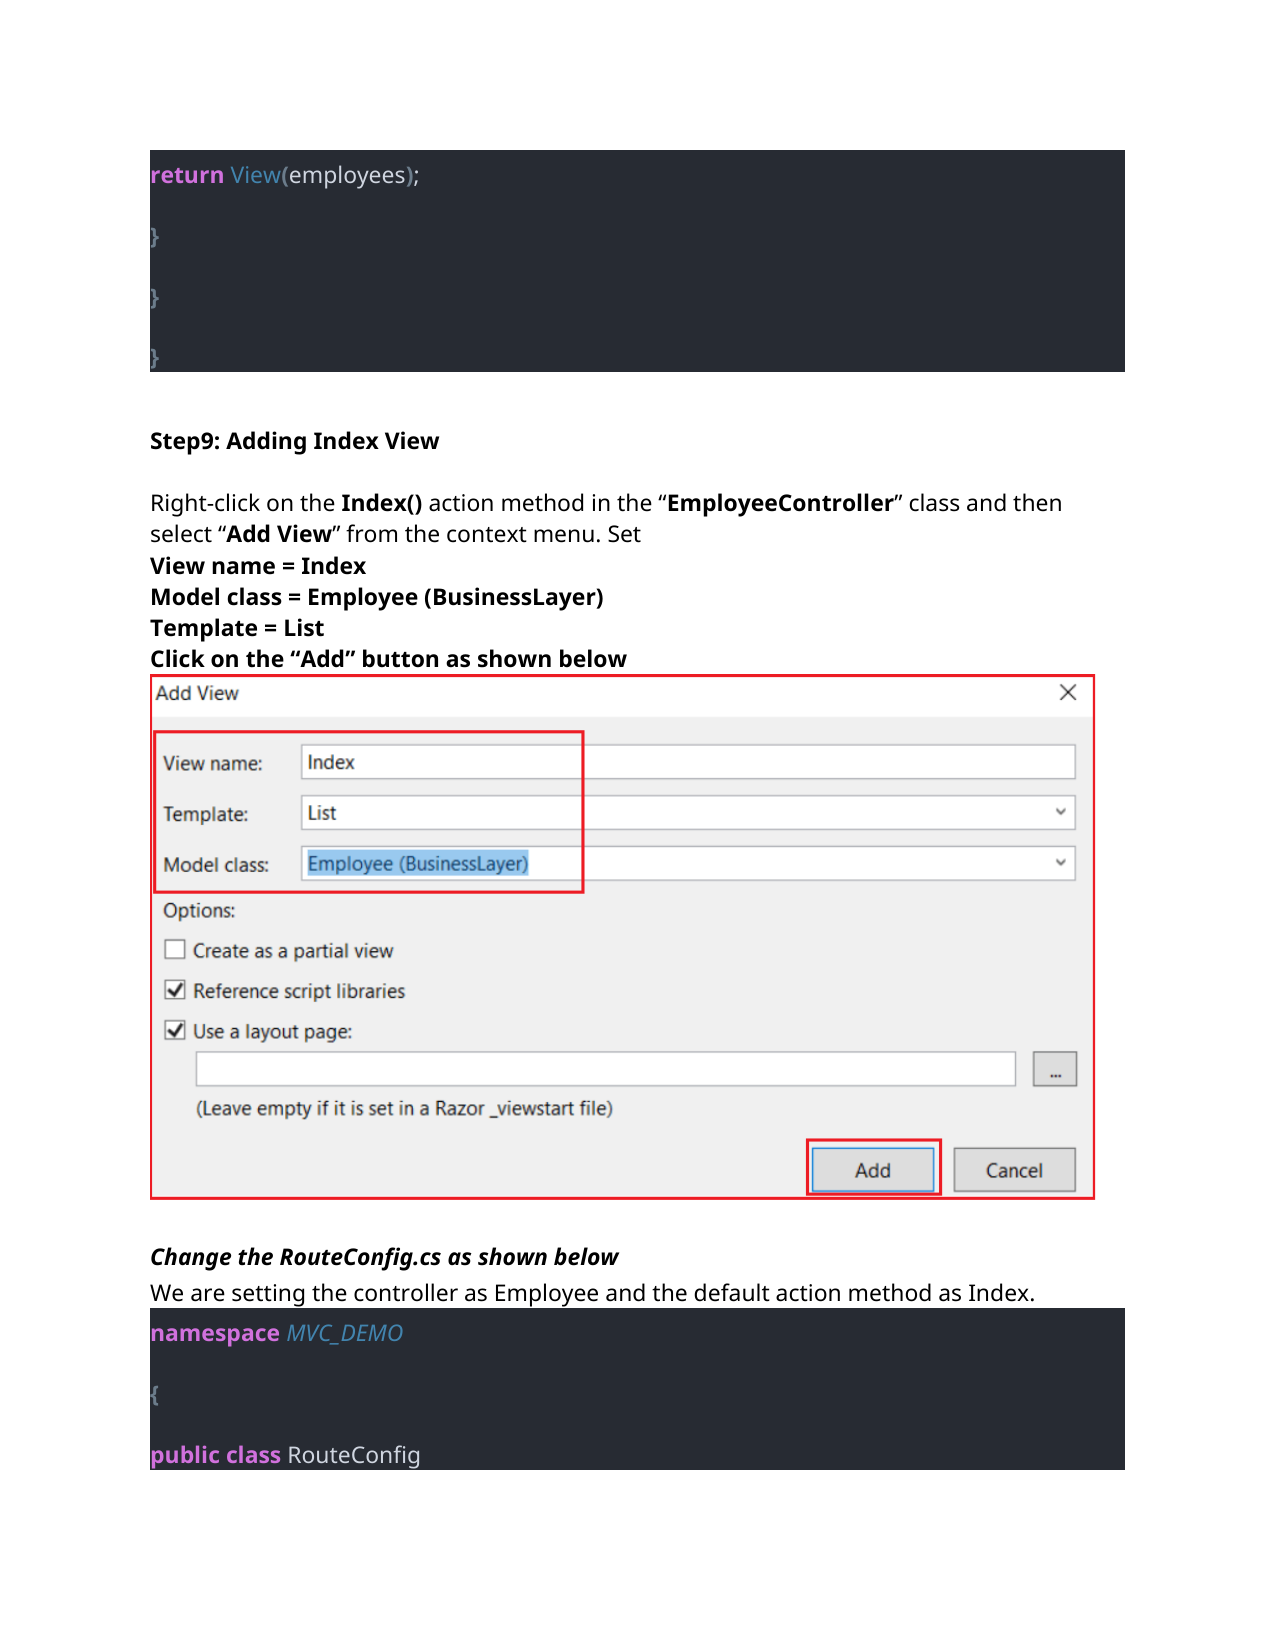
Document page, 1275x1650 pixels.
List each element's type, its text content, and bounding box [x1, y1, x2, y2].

subtitle Step9: Adding Index View [150, 424, 1125, 456]
subtitle Change the RouteConfig.cs as shown below [150, 1241, 1125, 1272]
text return View(employees); [150, 150, 1125, 190]
text We are setting the controller as Employee and the default action method as Index. [150, 1277, 1125, 1308]
picture [150, 674, 1096, 1202]
text } [150, 272, 1125, 312]
text } [150, 211, 1125, 251]
text { [150, 1369, 1125, 1409]
text public class RouteConfig [150, 1430, 1125, 1470]
text Right-click on the Index() action method in the “EmployeeController” class and then select “Add View” from the context menu. Set [150, 487, 1125, 549]
text namespace MVC_DEMO [150, 1308, 1125, 1348]
text } [150, 332, 1125, 372]
text View name = Index Model class = Employee (BusinessLayer) Template = List Click on the “Add” button as shown below [150, 549, 1125, 674]
